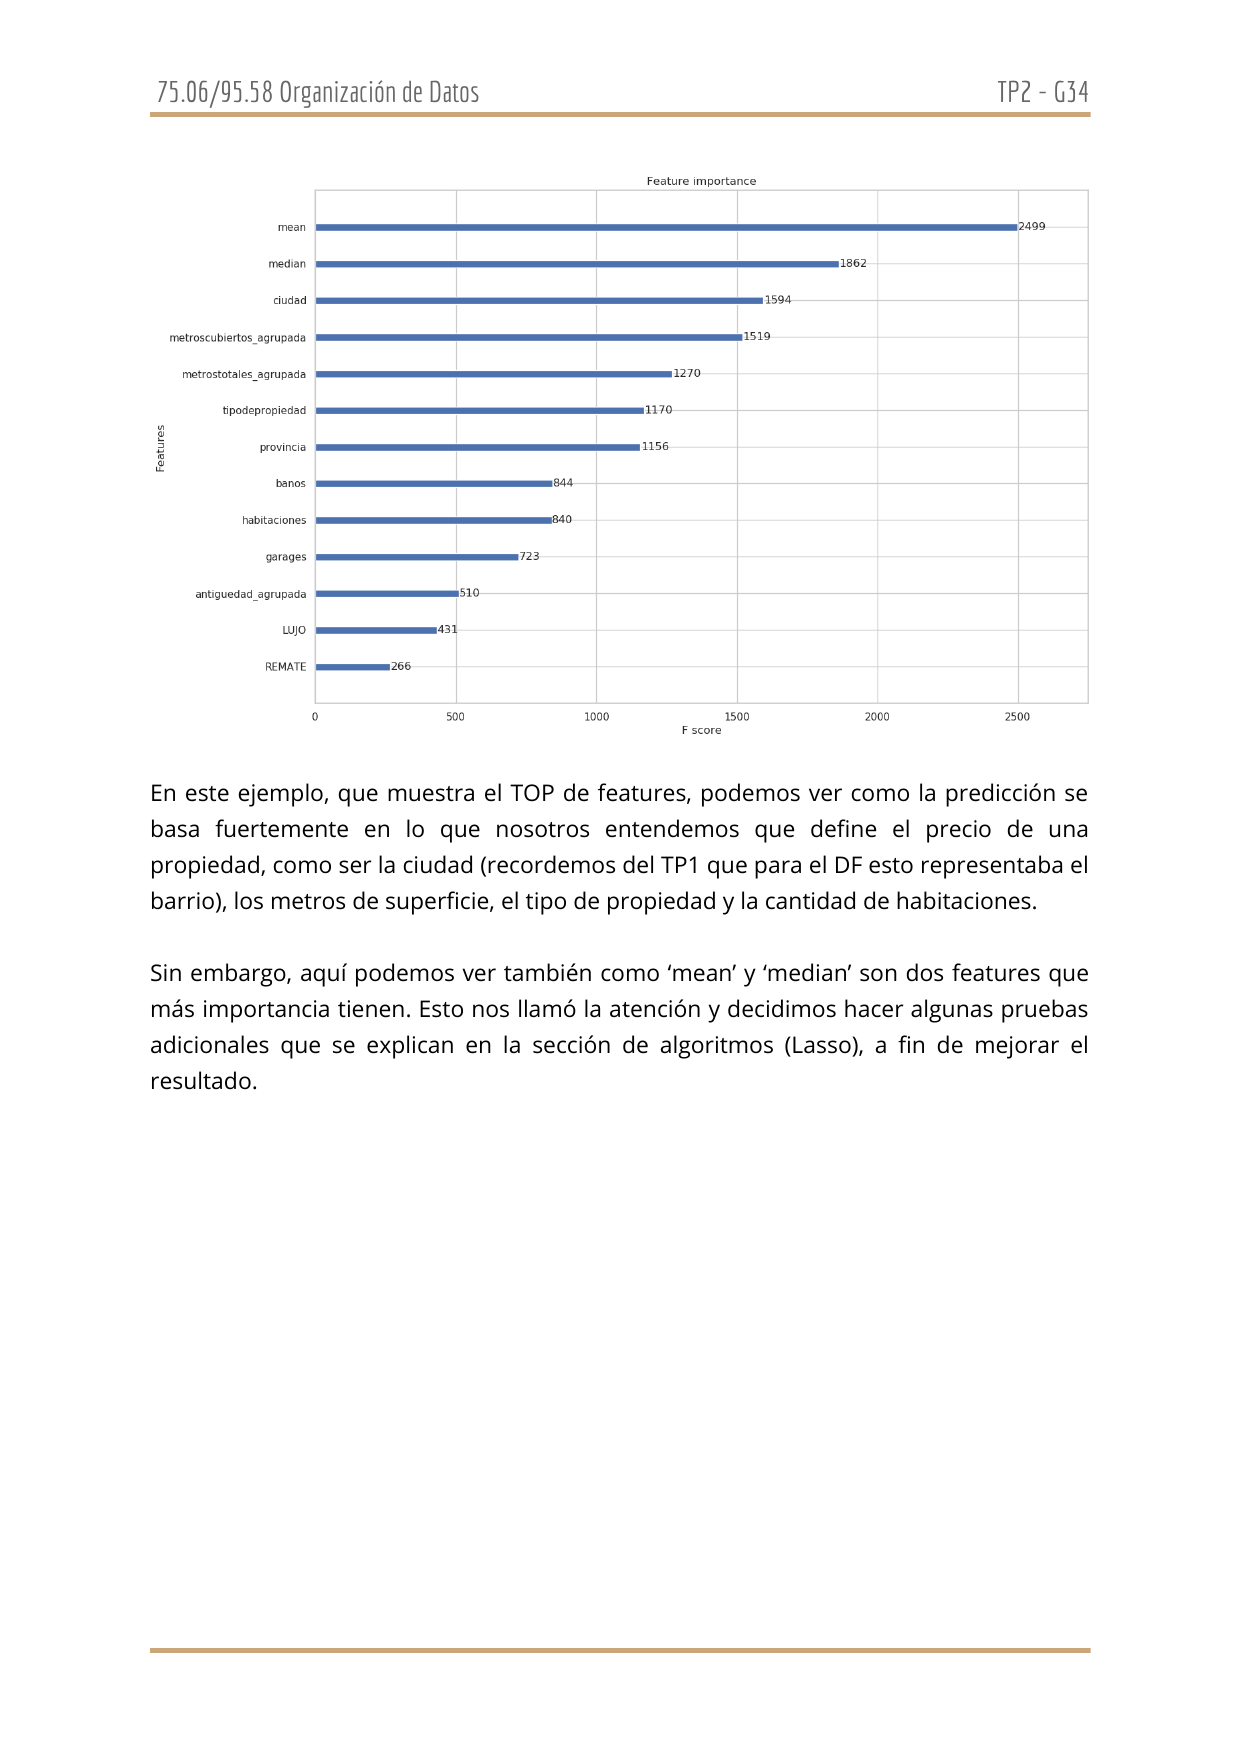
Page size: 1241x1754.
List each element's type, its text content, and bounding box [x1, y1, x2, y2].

picture [150, 1648, 1091, 1653]
text En este ejemplo, que muestra el TOP de features, podemos ver como la predicción se basa fuertemente en lo que nosotros entendemos que define el precio de una propiedad, como ser la ciudad (recordemos del TP1 que para el DF esto representaba el barrio), los metros de superficie, el tipo de propiedad y la cantidad de habitaciones. [150, 777, 1090, 916]
picture [150, 172, 1091, 738]
text Sin embargo, aquí podemos ver también como ‘mean’ y ‘median’ son dos features que más importancia tienen. Esto nos llamó la atención y decidimos hacer algunas pruebas adicionales que se explican en la sección de algoritmos (Lasso), a fin de mejorar el resultado. [150, 957, 1090, 1096]
picture [150, 112, 1091, 117]
